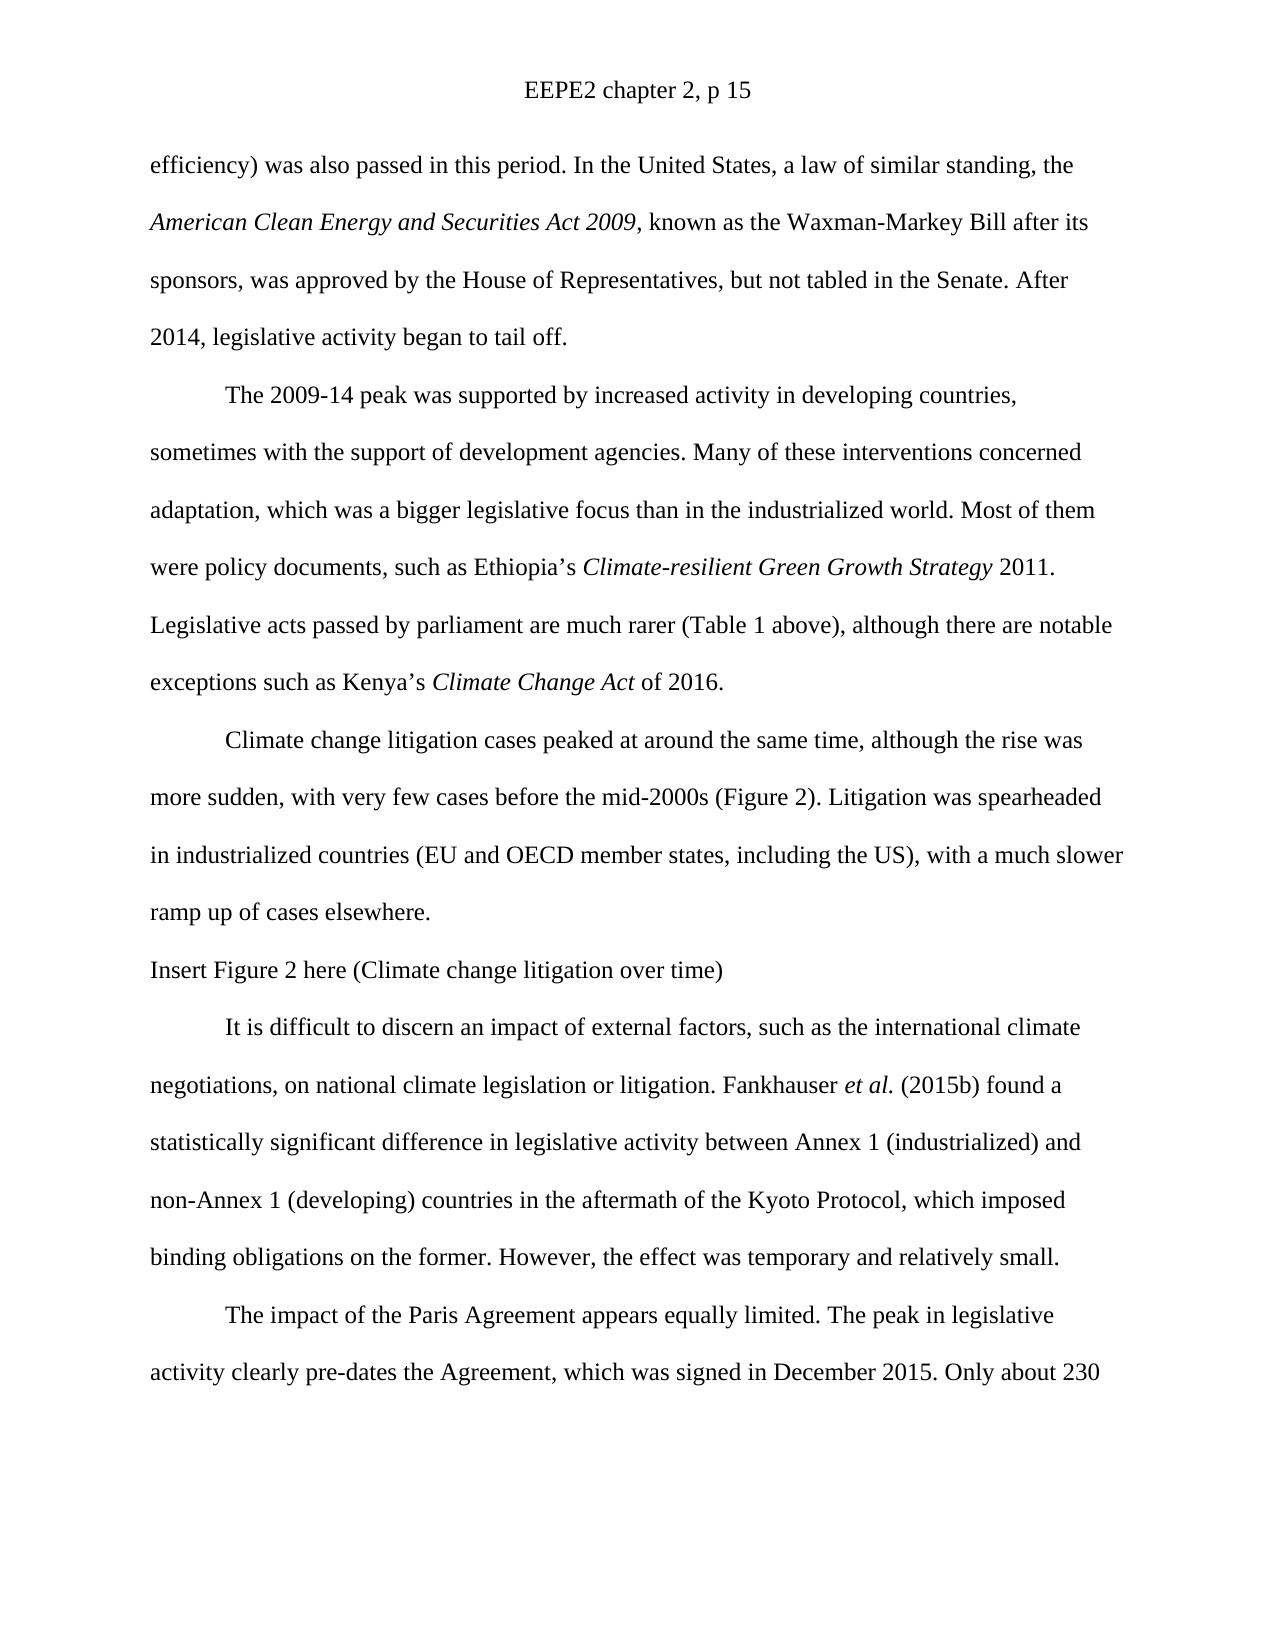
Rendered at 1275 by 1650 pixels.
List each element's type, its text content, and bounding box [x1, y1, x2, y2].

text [150, 1300, 1125, 1386]
text It is difficult to discern an impact of external factors, such as the international climate negotiations, on national climate legislation or litigation. Fankhauser et al. (2015b) found a statistically significant difference in legislative activity between Annex 1 (industrialized) and non-Annex 1 (developing) countries in the aftermath of the Kyoto Protocol, which imposed binding obligations on the former. However, the effect was temporary and relatively small. [150, 1012, 1125, 1271]
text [150, 150, 1125, 351]
text Climate change litigation cases peaked at around the same time, although the rise was more sudden, with very few cases before the mid-2000s (Figure 2). Litigation was spearheaded in industrialized countries (EU and OECD member states, including the US), with a much slower ramp up of cases elsewhere. [150, 725, 1125, 926]
text The 2009-14 peak was supported by increased activity in developing countries, sometimes with the support of development agencies. Many of these interventions concerned adaptation, which was a bigger legislative focus than in the industrialized world. Most of them were policy documents, such as Ethiopia’s Climate-resilient Green Growth Strategy 2011. Legislative acts passed by parliament are much rarer (Table 1 above), although there are notable exceptions such as Kenya’s Climate Change Act of 2016. [150, 380, 1125, 696]
text Insert Figure 2 here (Climate change litigation over time) [150, 955, 1125, 984]
